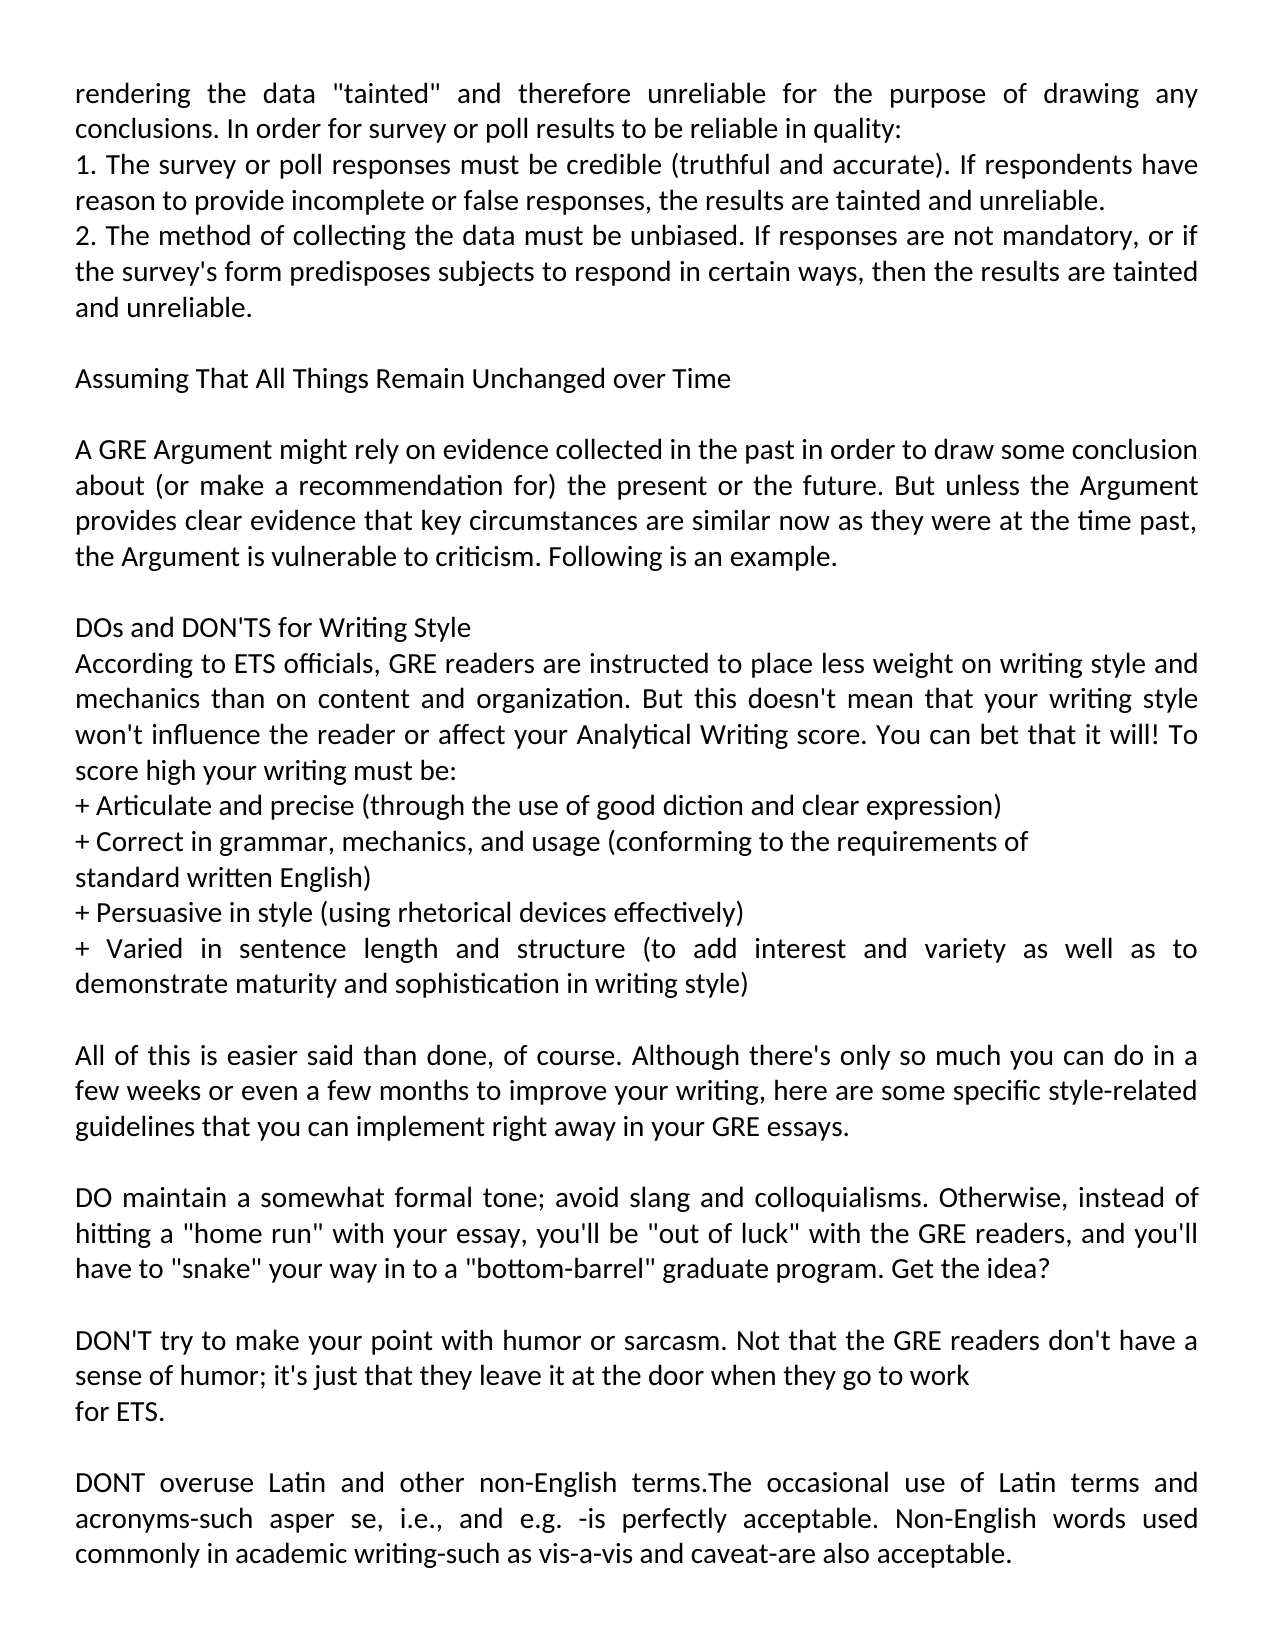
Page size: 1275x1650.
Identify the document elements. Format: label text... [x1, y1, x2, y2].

text 2. The method of collecting the data must be unbiased. If responses are not mandatory, or if the survey's form predisposes subjects to respond in certain ways, then the results are tainted and unreliable. [75, 217, 1200, 324]
text + Correct in grammar, mechanics, and usage (conforming to the requirements of [75, 823, 1200, 859]
text + Persuasive in style (using rhetorical devices effectively) [75, 894, 1200, 930]
text + Varied in sentence length and structure (to add interest and variety as well as to demonstrate maturity and sophistication in writing style) [75, 930, 1200, 1001]
text for ETS. [75, 1393, 1200, 1429]
text standard written English) [75, 859, 1200, 894]
text DOs and DON'TS for Writing Style [75, 609, 1200, 645]
text Assuming That All Things Remain Unchanged over Time [75, 360, 1200, 396]
text + Articulate and precise (through the use of good diction and clear expression) [75, 787, 1200, 823]
text According to ETS officials, GRE readers are instructed to place less weight on writing style and mechanics than on content and organization. But this doesn't mean that your writing style won't influence the reader or affect your Analytical Writing score. You can bet that it will! To score high your writing must be: [75, 645, 1200, 787]
text DO maintain a somewhat formal tone; avoid slang and colloquialisms. Otherwise, instead of hitting a "home run" with your essay, you'll be "out of luck" with the GRE readers, and you'll have to "snake" your way in to a "bottom-barrel" graduate program. Get the idea? [75, 1179, 1200, 1286]
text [75, 75, 1200, 146]
text A GRE Argument might rely on evidence collected in the past in order to draw some conclusion about (or make a recommendation for) the present or the future. But unless the Argument provides clear evidence that key circumstances are similar now as they were at the time past, the Argument is vulnerable to criticism. Following is an example. [75, 431, 1200, 574]
text DONT overuse Latin and other non-English terms.The occasional use of Latin terms and acronyms-such asper se, i.e., and e.g. -is perfectly acceptable. Non-English words used commonly in academic writing-such as vis-a-vis and caveat-are also acceptable. [75, 1464, 1200, 1571]
text 1. The survey or poll responses must be credible (truthful and accurate). If respondents have reason to provide incomplete or false responses, the results are tainted and unreliable. [75, 146, 1200, 217]
text All of this is easier said than done, of course. Although there's only so much you can do in a few weeks or even a few months to improve your writing, here are some specific style-related guidelines that you can implement right away in your GRE essays. [75, 1037, 1200, 1144]
text DON'T try to make your point with humor or sarcasm. Not that the GRE readers don't have a sense of humor; it's just that they leave it at the door when they go to work [75, 1322, 1200, 1393]
